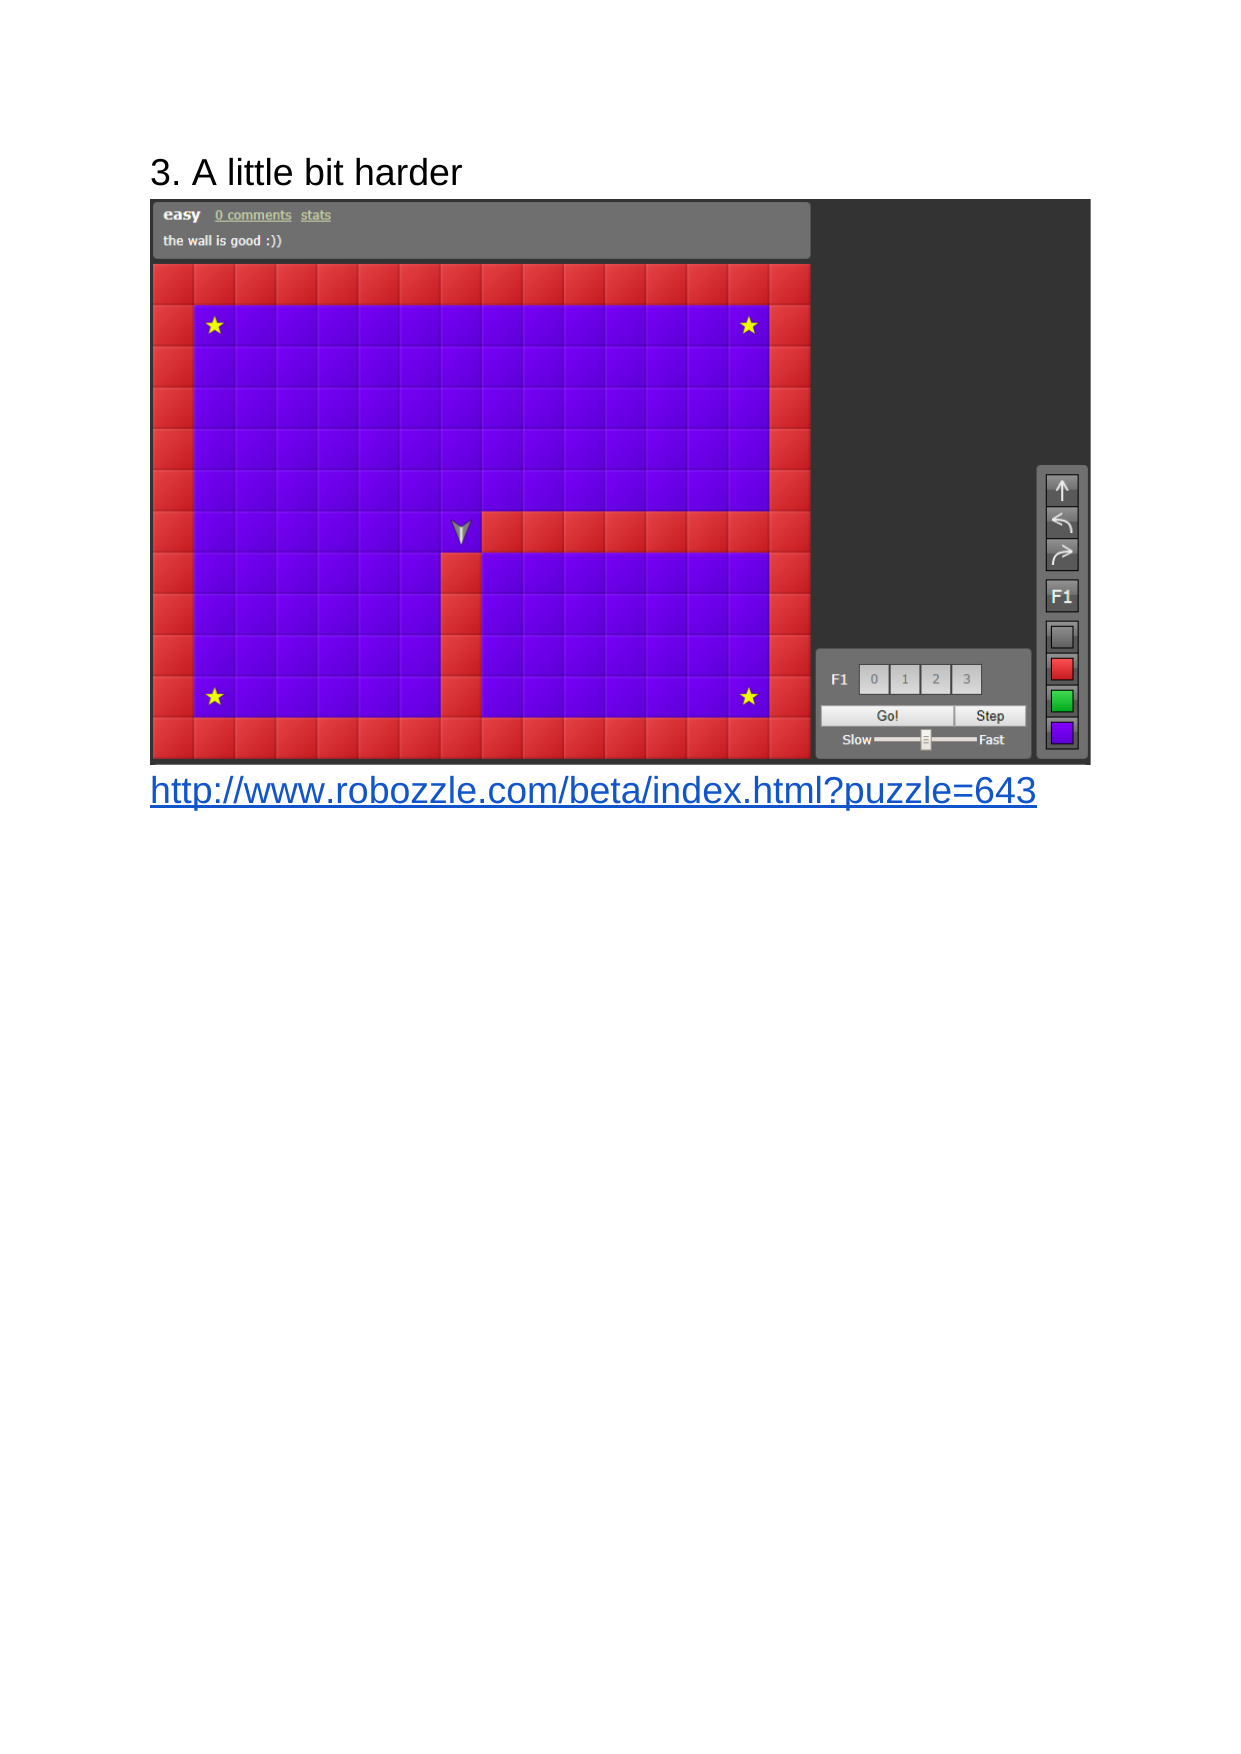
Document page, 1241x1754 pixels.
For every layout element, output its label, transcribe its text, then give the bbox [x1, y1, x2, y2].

text http://www.robozzle.com/beta/index.html?puzzle=643 [150, 768, 1090, 811]
picture [150, 199, 1091, 765]
text 3. A little bit harder [150, 150, 1090, 193]
